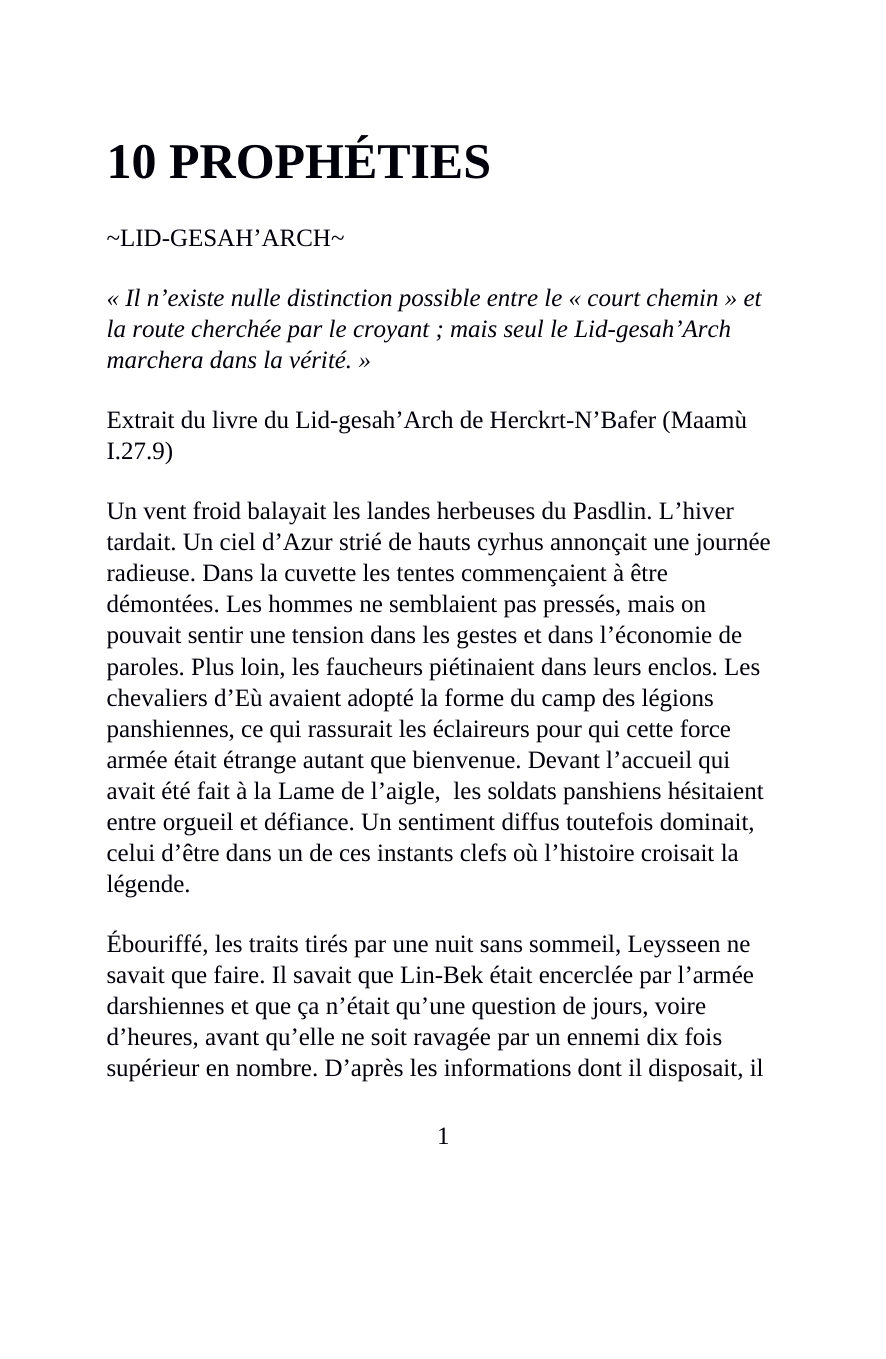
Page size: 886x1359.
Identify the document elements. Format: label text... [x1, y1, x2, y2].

subtitle 10 PROPHÉTIES [106, 131, 779, 189]
text Un vent froid balayait les landes herbeuses du Pasdlin. L’hiver tardait. Un ciel d’Azur strié de hauts cyrhus annonçait une journée radieuse. Dans la cuvette les tentes commençaient à être démontées. Les hommes ne semblaient pas pressés, mais on pouvait sentir une tension dans les gestes et dans l’économie de paroles. Plus loin, les faucheurs piétinaient dans leurs enclos. Les chevaliers d’Eù avaient adopté la forme du camp des légions panshiennes, ce qui rassurait les éclaireurs pour qui cette force armée était étrange autant que bienvenue. Devant l’accueil qui avait été fait à la Lame de l’aigle, les soldats panshiens hésitaient entre orgueil et défiance. Un sentiment diffus toutefois dominait, celui d’être dans un de ces instants clefs où l’histoire croisait la légende. [106, 496, 779, 898]
text ~LID-GESAH’ARCH~ [106, 223, 779, 251]
text « Il n’existe nulle distinction possible entre le « court chemin » et la route cherchée par le croyant ; mais seul le Lid-gesah’Arch marchera dans la vérité. » [106, 283, 779, 374]
text Extrait du livre du Lid-gesah’Arch de Herckrt-N’Bafer (Maamù I.27.9) [106, 405, 779, 465]
